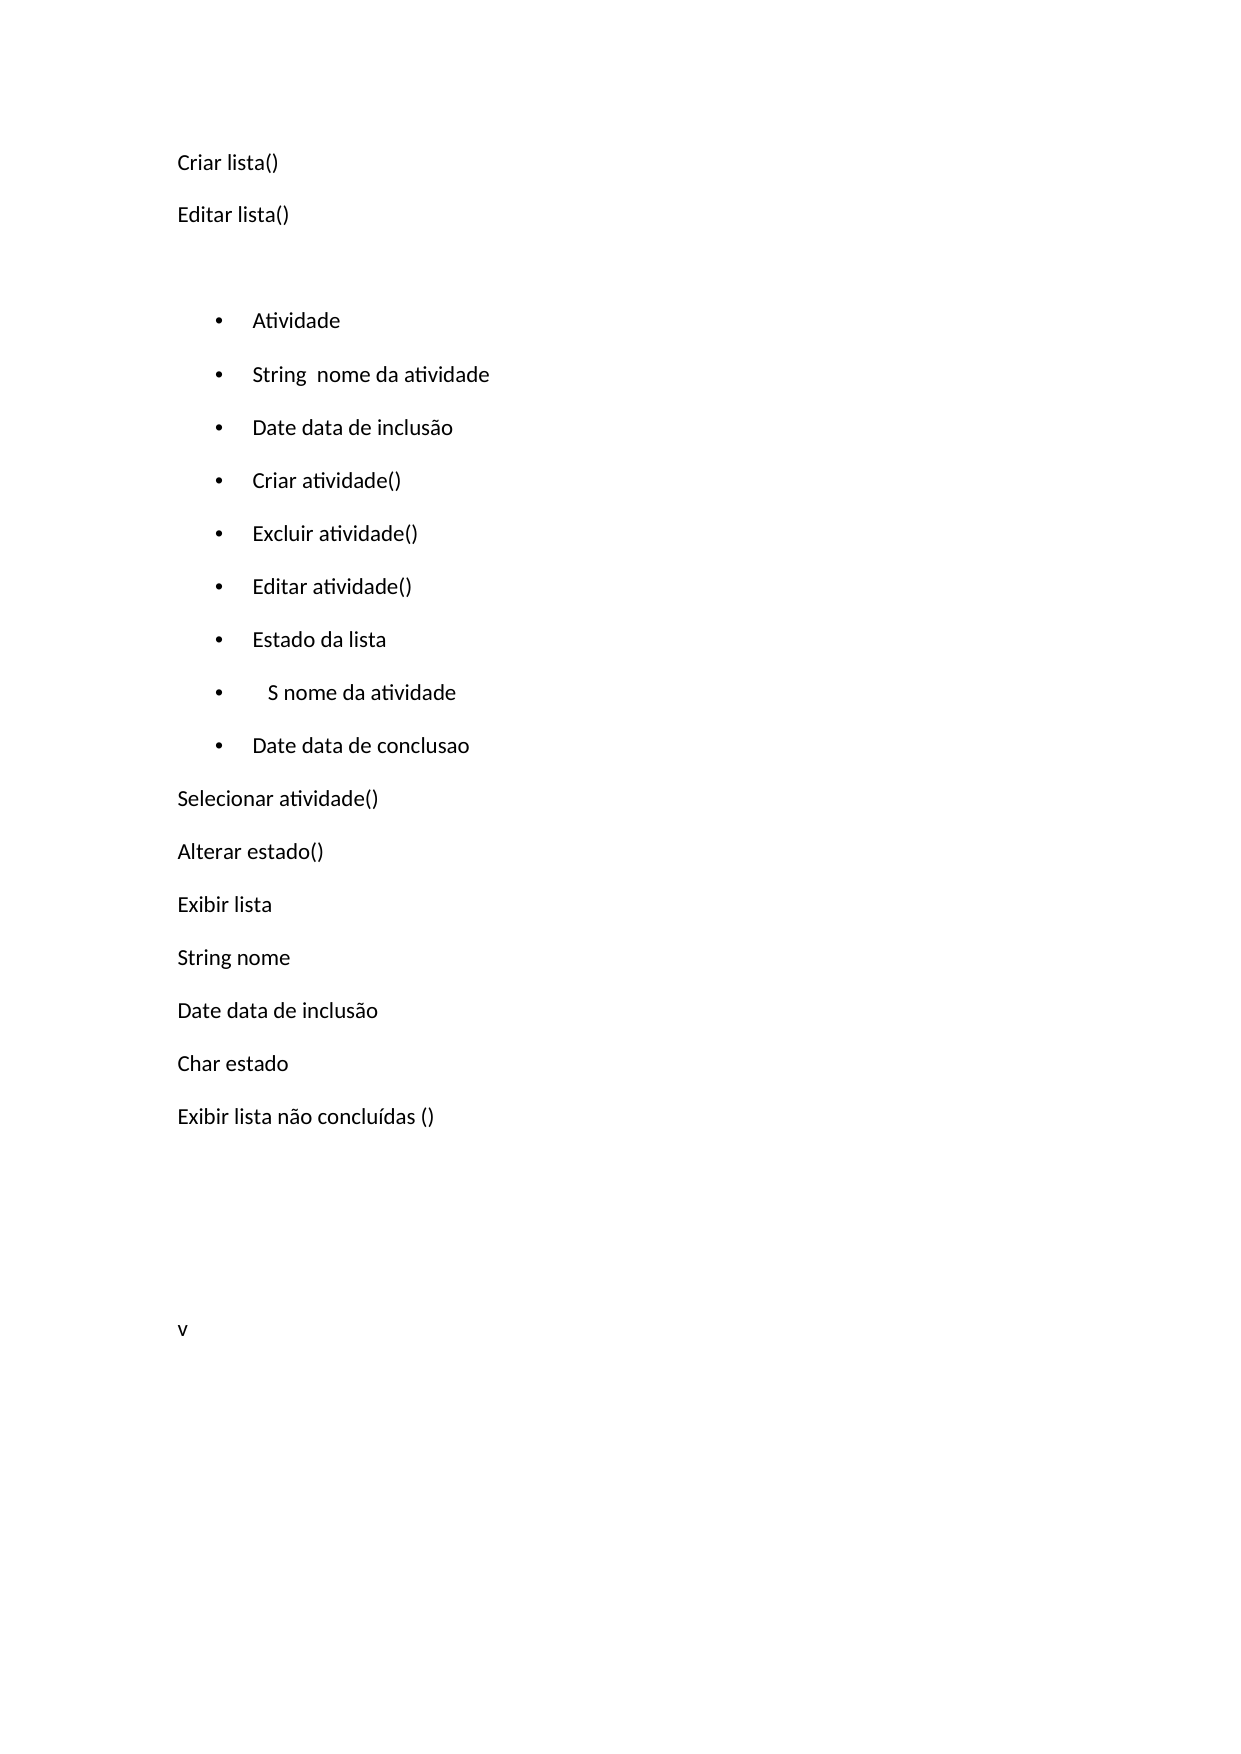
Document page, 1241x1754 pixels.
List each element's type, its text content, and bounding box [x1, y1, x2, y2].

text Exibir lista [177, 890, 1063, 918]
list String nome da atividade [215, 360, 1063, 388]
list S nome da atividade [215, 678, 1063, 706]
text String nome [177, 943, 1063, 971]
text Exibir lista não concluídas () [177, 1102, 1063, 1130]
list Estado da lista [215, 625, 1063, 653]
list Date data de conclusao [215, 731, 1063, 759]
text Selecionar atividade() [177, 784, 1063, 812]
text v [177, 1314, 1063, 1342]
text Editar lista() [177, 201, 1063, 229]
text Alterar estado() [177, 837, 1063, 865]
text Criar lista() [177, 148, 1063, 176]
list Atividade [215, 307, 1063, 335]
list Date data de inclusão [215, 413, 1063, 441]
list Editar atividade() [215, 572, 1063, 600]
text Date data de inclusão [177, 996, 1063, 1024]
list Criar atividade() [215, 466, 1063, 494]
text Char estado [177, 1049, 1063, 1077]
list Excluir atividade() [215, 519, 1063, 547]
